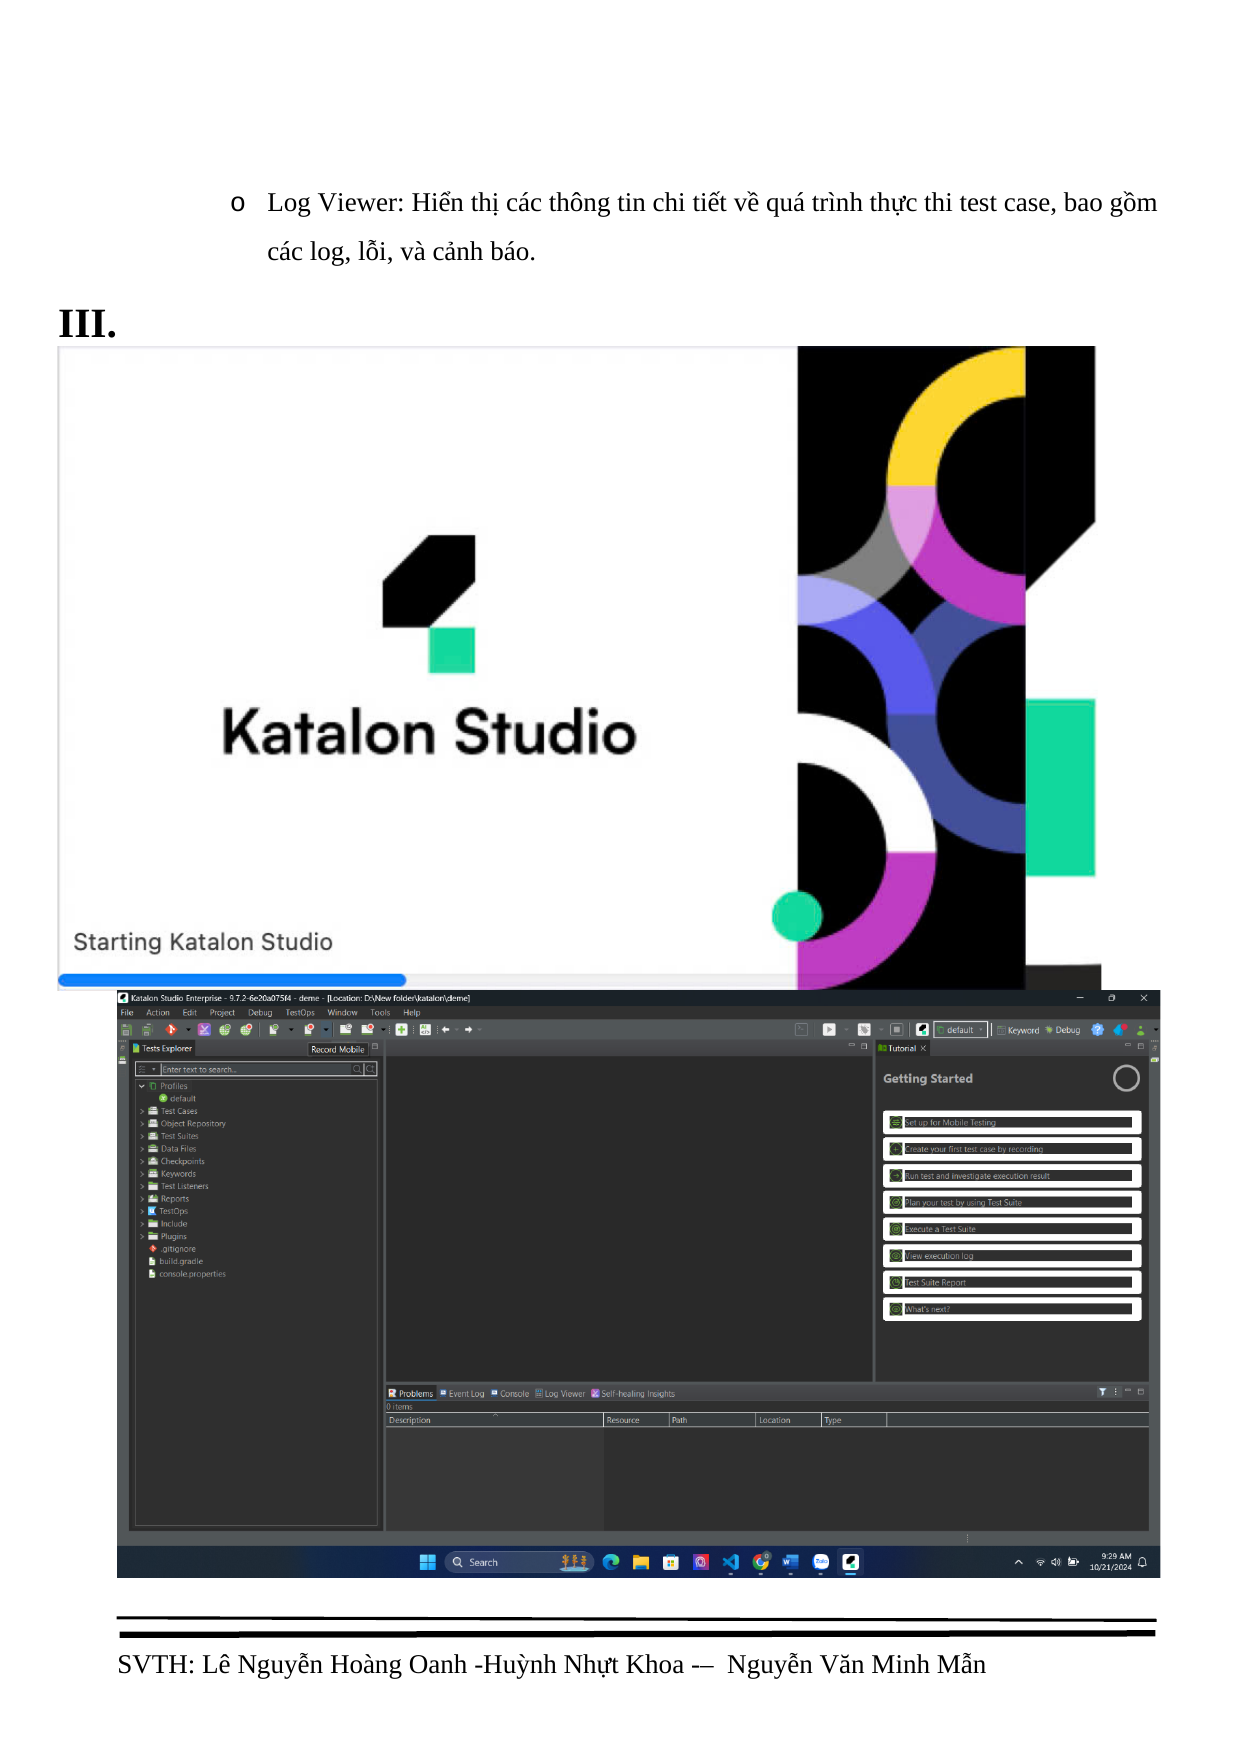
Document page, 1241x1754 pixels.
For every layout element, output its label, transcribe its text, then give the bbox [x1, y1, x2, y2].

list Log Viewer: Hiển thị các thông tin chi tiết về quá trình thực thi test case, bao gồm các log, lỗi, và cảnh báo. [229, 186, 1161, 266]
picture [57, 346, 1161, 1578]
